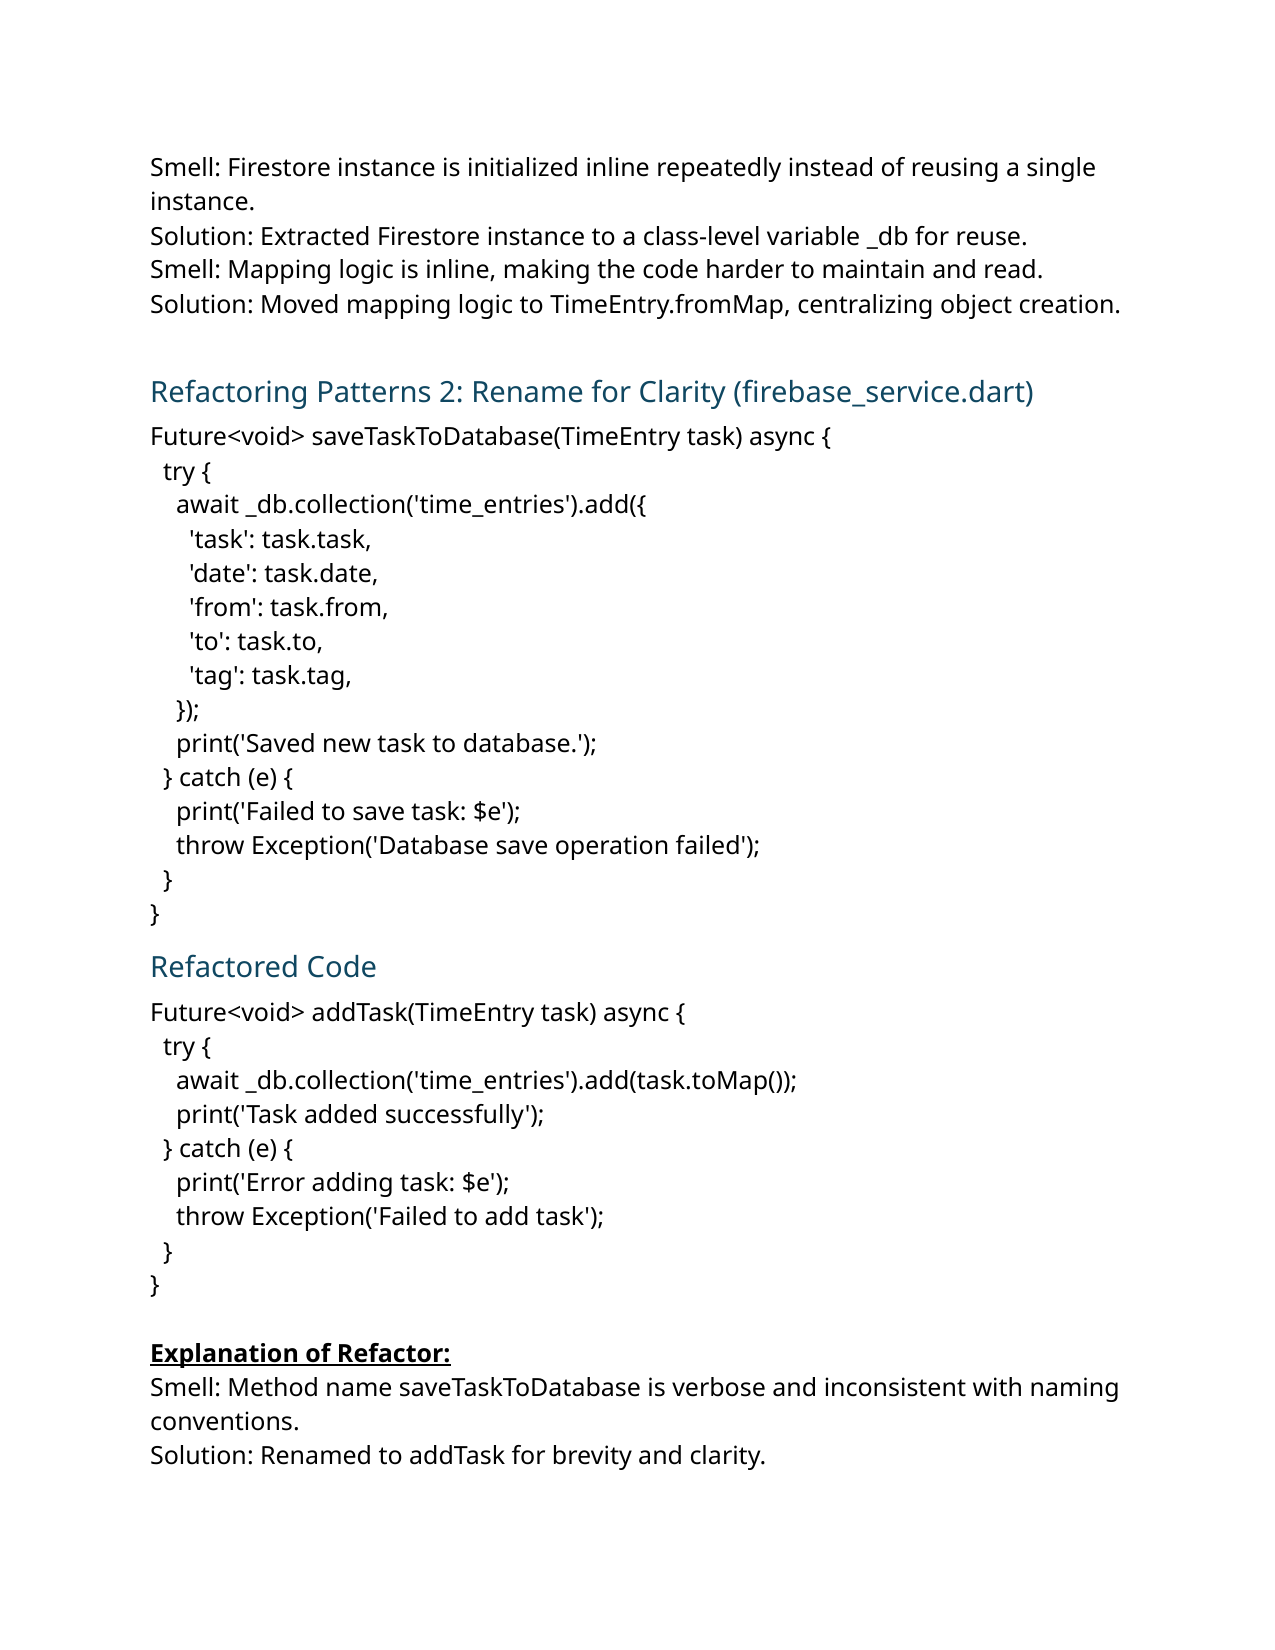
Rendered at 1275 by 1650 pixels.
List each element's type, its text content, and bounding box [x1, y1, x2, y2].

text 'tag': task.tag, [150, 657, 1125, 692]
text try { [150, 453, 1125, 487]
text print('Task added successfully'); [150, 1097, 1125, 1131]
text try { [150, 1029, 1125, 1063]
text } [150, 1233, 1125, 1267]
text }); [150, 692, 1125, 726]
text Solution: Extracted Firestore instance to a class-level variable _db for reuse. [150, 218, 1125, 252]
text Explanation of Refactor: [150, 1335, 1125, 1369]
subtitle Refactoring Patterns 2: Rename for Clarity (firebase_service.dart) [150, 371, 1125, 411]
text 'task': task.task, [150, 521, 1125, 555]
text } catch (e) { [150, 760, 1125, 794]
text throw Exception('Database save operation failed'); [150, 828, 1125, 862]
text 'to': task.to, [150, 623, 1125, 657]
text Solution: Renamed to addTask for brevity and clarity. [150, 1437, 1125, 1472]
text Smell: Mapping logic is inline, making the code harder to maintain and read. [150, 252, 1125, 286]
text print('Error adding task: $e'); [150, 1165, 1125, 1199]
text await _db.collection('time_entries').add(task.toMap()); [150, 1063, 1125, 1097]
text } [150, 896, 1125, 930]
text Smell: Method name saveTaskToDatabase is verbose and inconsistent with naming conventions. [150, 1369, 1125, 1437]
text await _db.collection('time_entries').add({ [150, 487, 1125, 521]
text Solution: Moved mapping logic to TimeEntry.fromMap, centralizing object creation. [150, 286, 1125, 320]
text Smell: Firestore instance is initialized inline repeatedly instead of reusing a single instance. [150, 150, 1125, 218]
text print('Saved new task to database.'); [150, 726, 1125, 760]
subtitle Refactored Code [150, 947, 1125, 986]
text 'from': task.from, [150, 589, 1125, 623]
text } catch (e) { [150, 1131, 1125, 1165]
text Future<void> saveTaskToDatabase(TimeEntry task) async { [150, 419, 1125, 453]
text } [150, 1267, 1125, 1301]
text } [150, 862, 1125, 896]
text 'date': task.date, [150, 555, 1125, 589]
text Future<void> addTask(TimeEntry task) async { [150, 995, 1125, 1029]
text throw Exception('Failed to add task'); [150, 1199, 1125, 1233]
text print('Failed to save task: $e'); [150, 794, 1125, 828]
